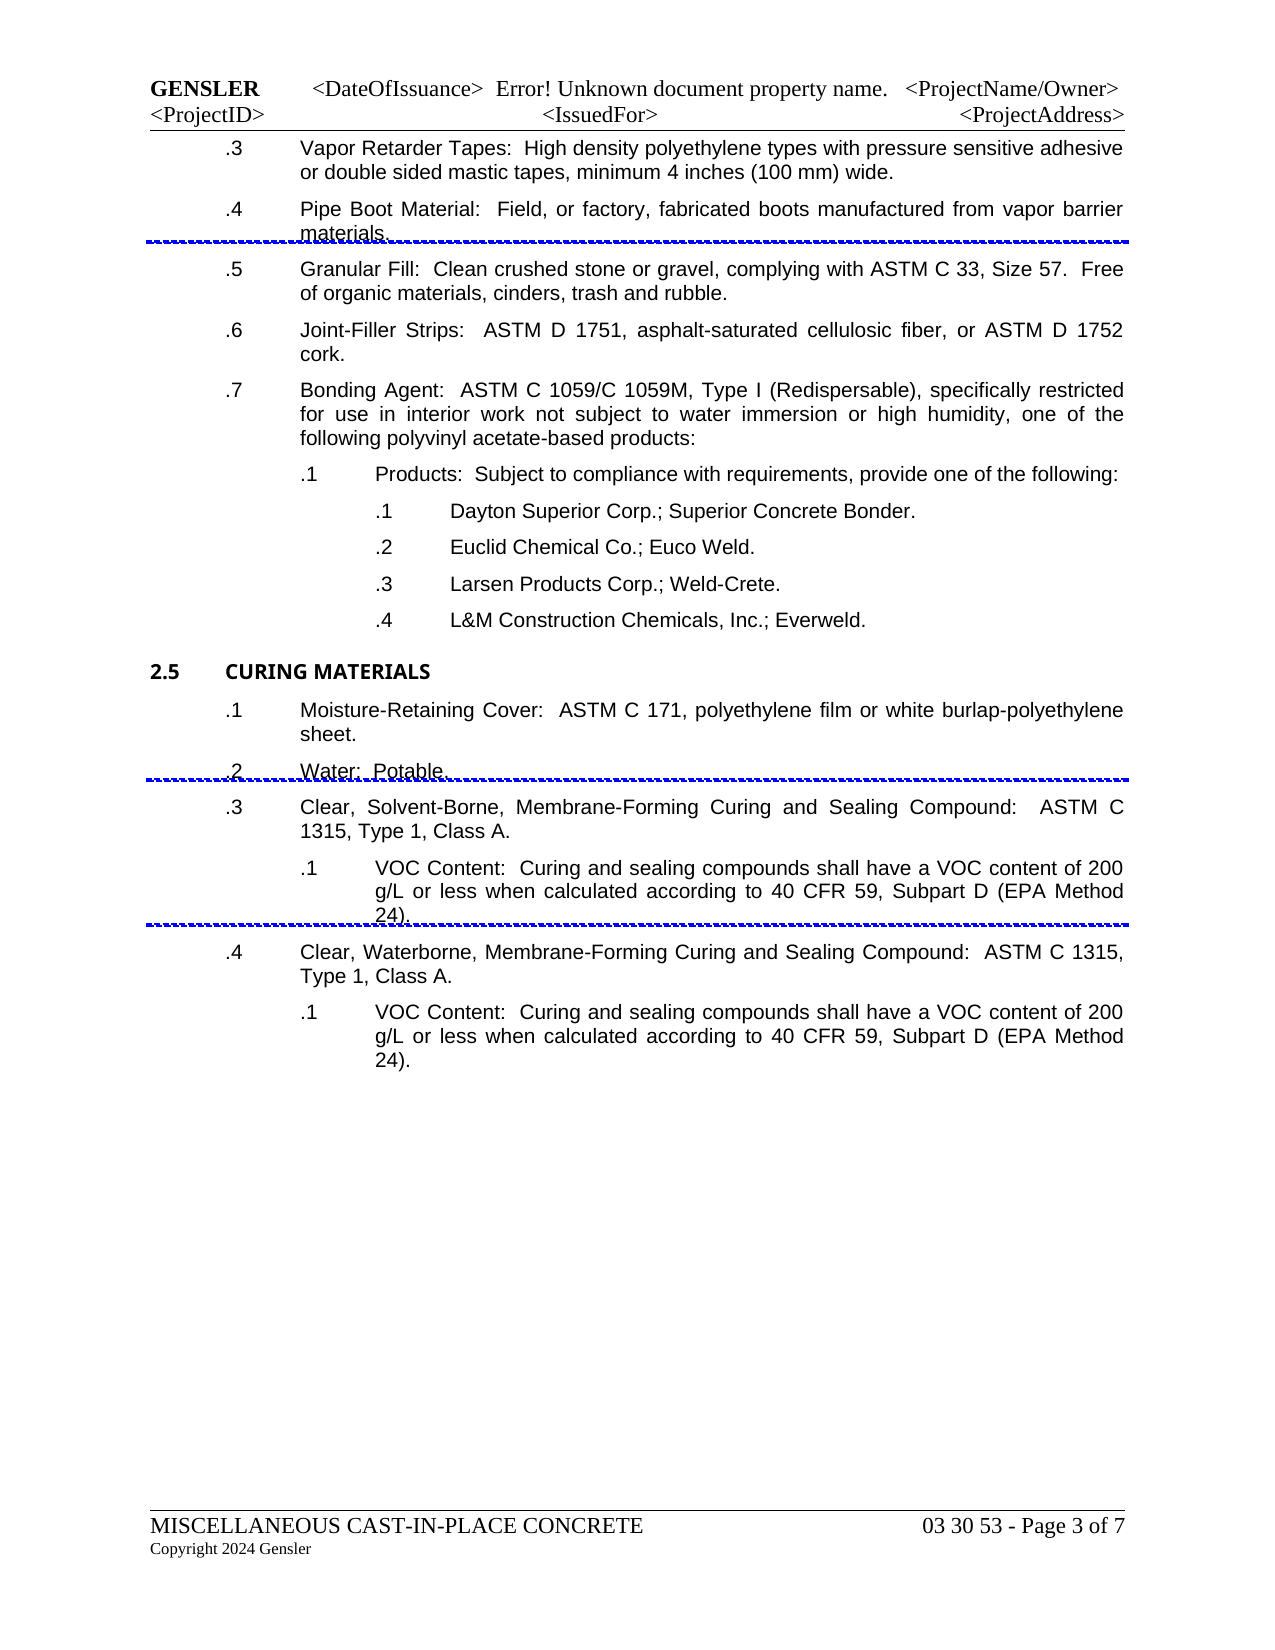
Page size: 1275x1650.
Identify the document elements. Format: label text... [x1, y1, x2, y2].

text Clear, Solvent-Borne, Membrane-Forming Curing and Sealing Compound: ASTM C 1315, Type 1, Class A. [225, 795, 1125, 843]
text Granular Fill: Clean crushed stone or gravel, complying with ASTM C 33, Size 57. Free of organic materials, cinders, trash and rubble. [225, 257, 1125, 305]
text Larsen Products Corp.; Weld-Crete. [375, 572, 1125, 596]
text Dayton Superior Corp.; Superior Concrete Bonder. [375, 499, 1125, 523]
text CURING MATERIALS [150, 657, 1125, 686]
text Pipe Boot Material: Field, or factory, fabricated boots manufactured from vapor barrier materials. [225, 197, 1125, 244]
text Water: Potable. [225, 758, 1125, 782]
text VOC Content: Curing and sealing compounds shall have a VOC content of 200 g/L or less when calculated according to 40 CFR 59, Subpart D (EPA Method 24). [300, 855, 1125, 927]
text VOC Content: Curing and sealing compounds shall have a VOC content of 200 g/L or less when calculated according to 40 CFR 59, Subpart D (EPA Method 24). [300, 1000, 1125, 1072]
text Products: Subject to compliance with requirements, provide one of the following: [300, 462, 1125, 486]
text Vapor Retarder Tapes: High density polyethylene types with pressure sensitive adhesive or double sided mastic tapes, minimum 4 inches (100 mm) wide. [225, 136, 1125, 184]
text Bonding Agent: ASTM C 1059/C 1059M, Type I (Redispersable), specifically restricted for use in interior work not subject to water immersion or high humidity, one of the following polyvinyl acetate-based products: [225, 378, 1125, 450]
text Moisture-Retaining Cover: ASTM C 171, polyethylene film or white burlap-polyethylene sheet. [225, 698, 1125, 746]
text L&M Construction Chemicals, Inc.; Everweld. [375, 608, 1125, 632]
text Euclid Chemical Co.; Euco Weld. [375, 535, 1125, 559]
text Joint-Filler Strips: ASTM D 1751, asphalt-saturated cellulosic fiber, or ASTM D 1752 cork. [225, 317, 1125, 365]
text Clear, Waterborne, Membrane-Forming Curing and Sealing Compound: ASTM C 1315, Type 1, Class A. [225, 940, 1125, 988]
